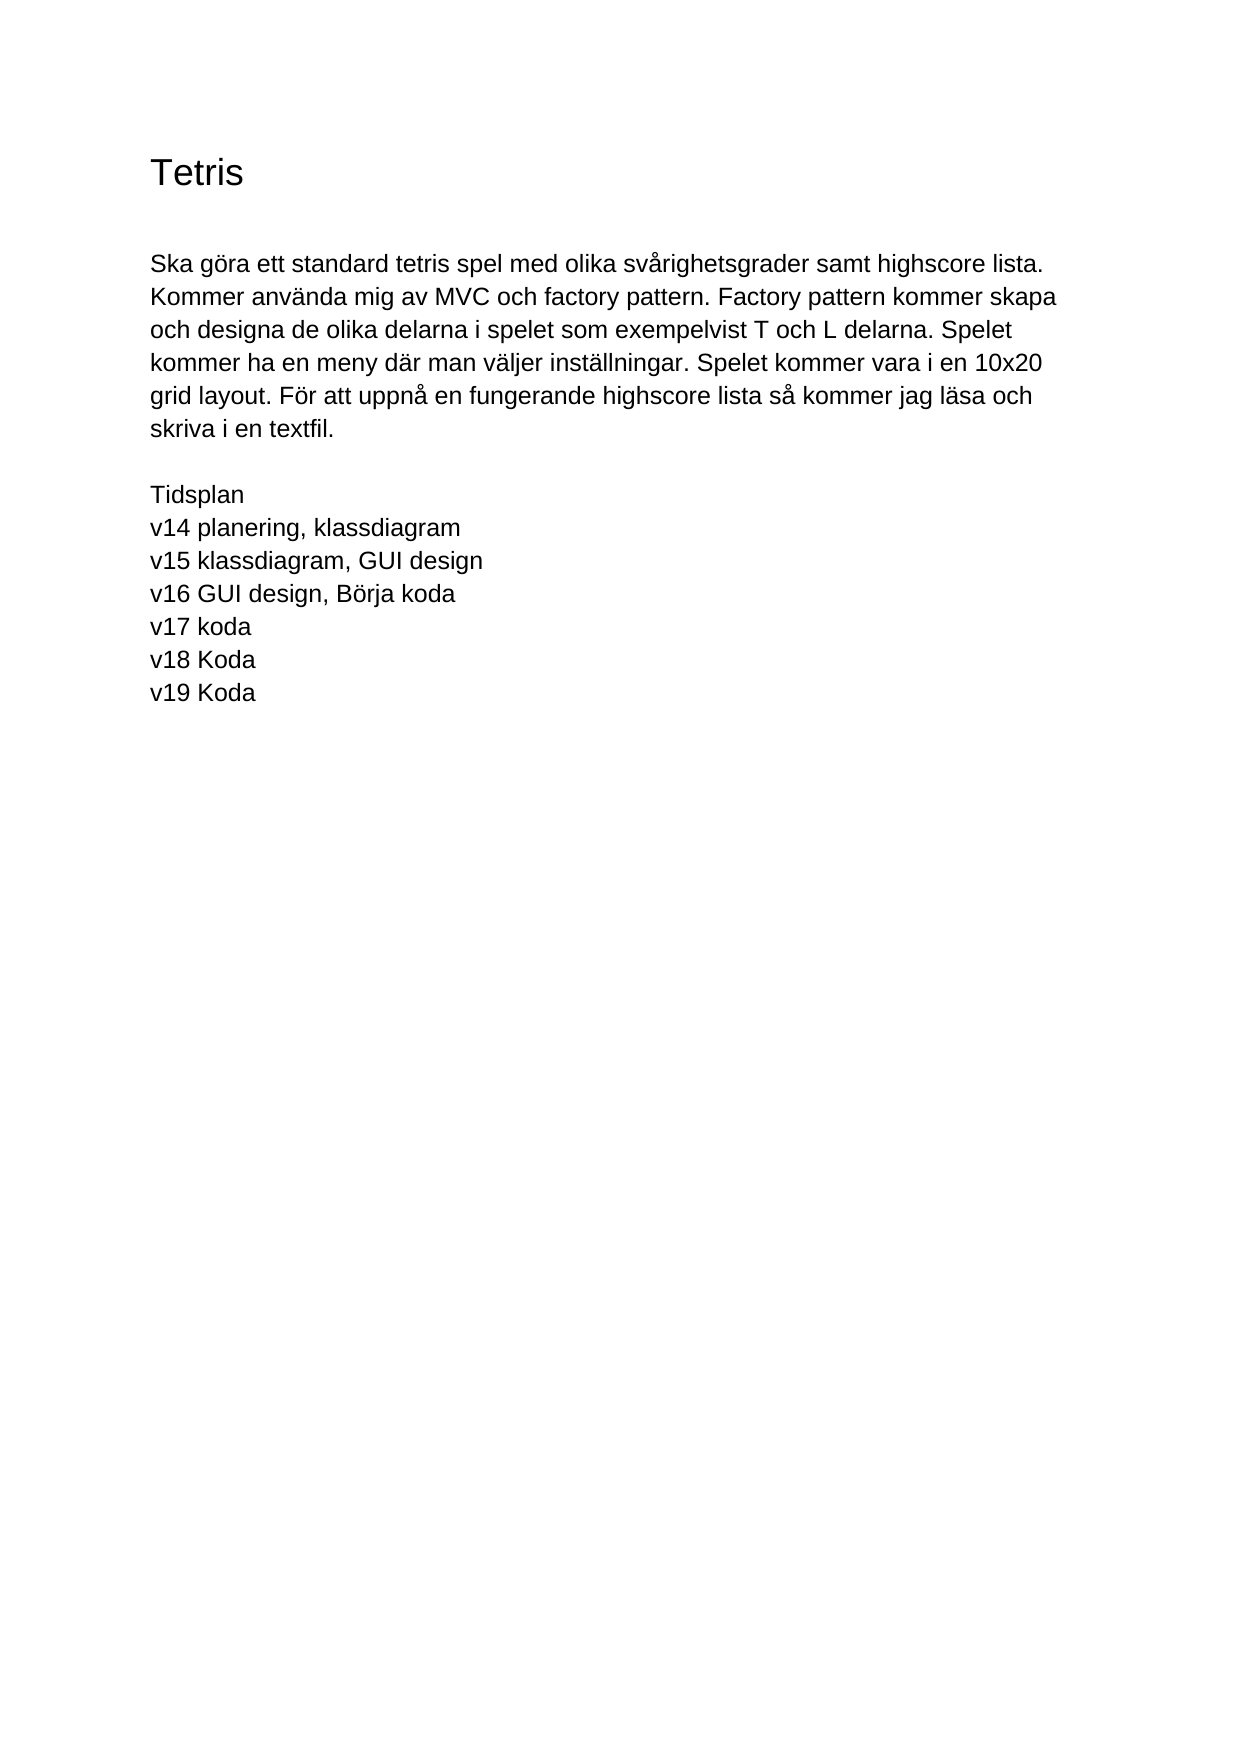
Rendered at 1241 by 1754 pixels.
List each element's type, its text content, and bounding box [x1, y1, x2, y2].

text v14 planering, klassdiagram [150, 513, 1090, 542]
text v16 GUI design, Börja koda [150, 579, 1090, 608]
text Ska göra ett standard tetris spel med olika svårighetsgrader samt highscore lista. Kommer använda mig av MVC och factory pattern. Factory pattern kommer skapa och designa de olika delarna i spelet som exempelvist T och L delarna. Spelet kommer ha en meny där man väljer inställningar. Spelet kommer vara i en 10x20 grid layout. För att uppnå en fungerande highscore lista så kommer jag läsa och skriva i en textfil. [150, 249, 1090, 443]
text Tidsplan [150, 480, 1090, 509]
text v19 Koda [150, 678, 1090, 707]
text v15 klassdiagram, GUI design [150, 546, 1090, 575]
text Tetris [150, 150, 1090, 193]
text v17 koda [150, 612, 1090, 641]
text v18 Koda [150, 645, 1090, 674]
